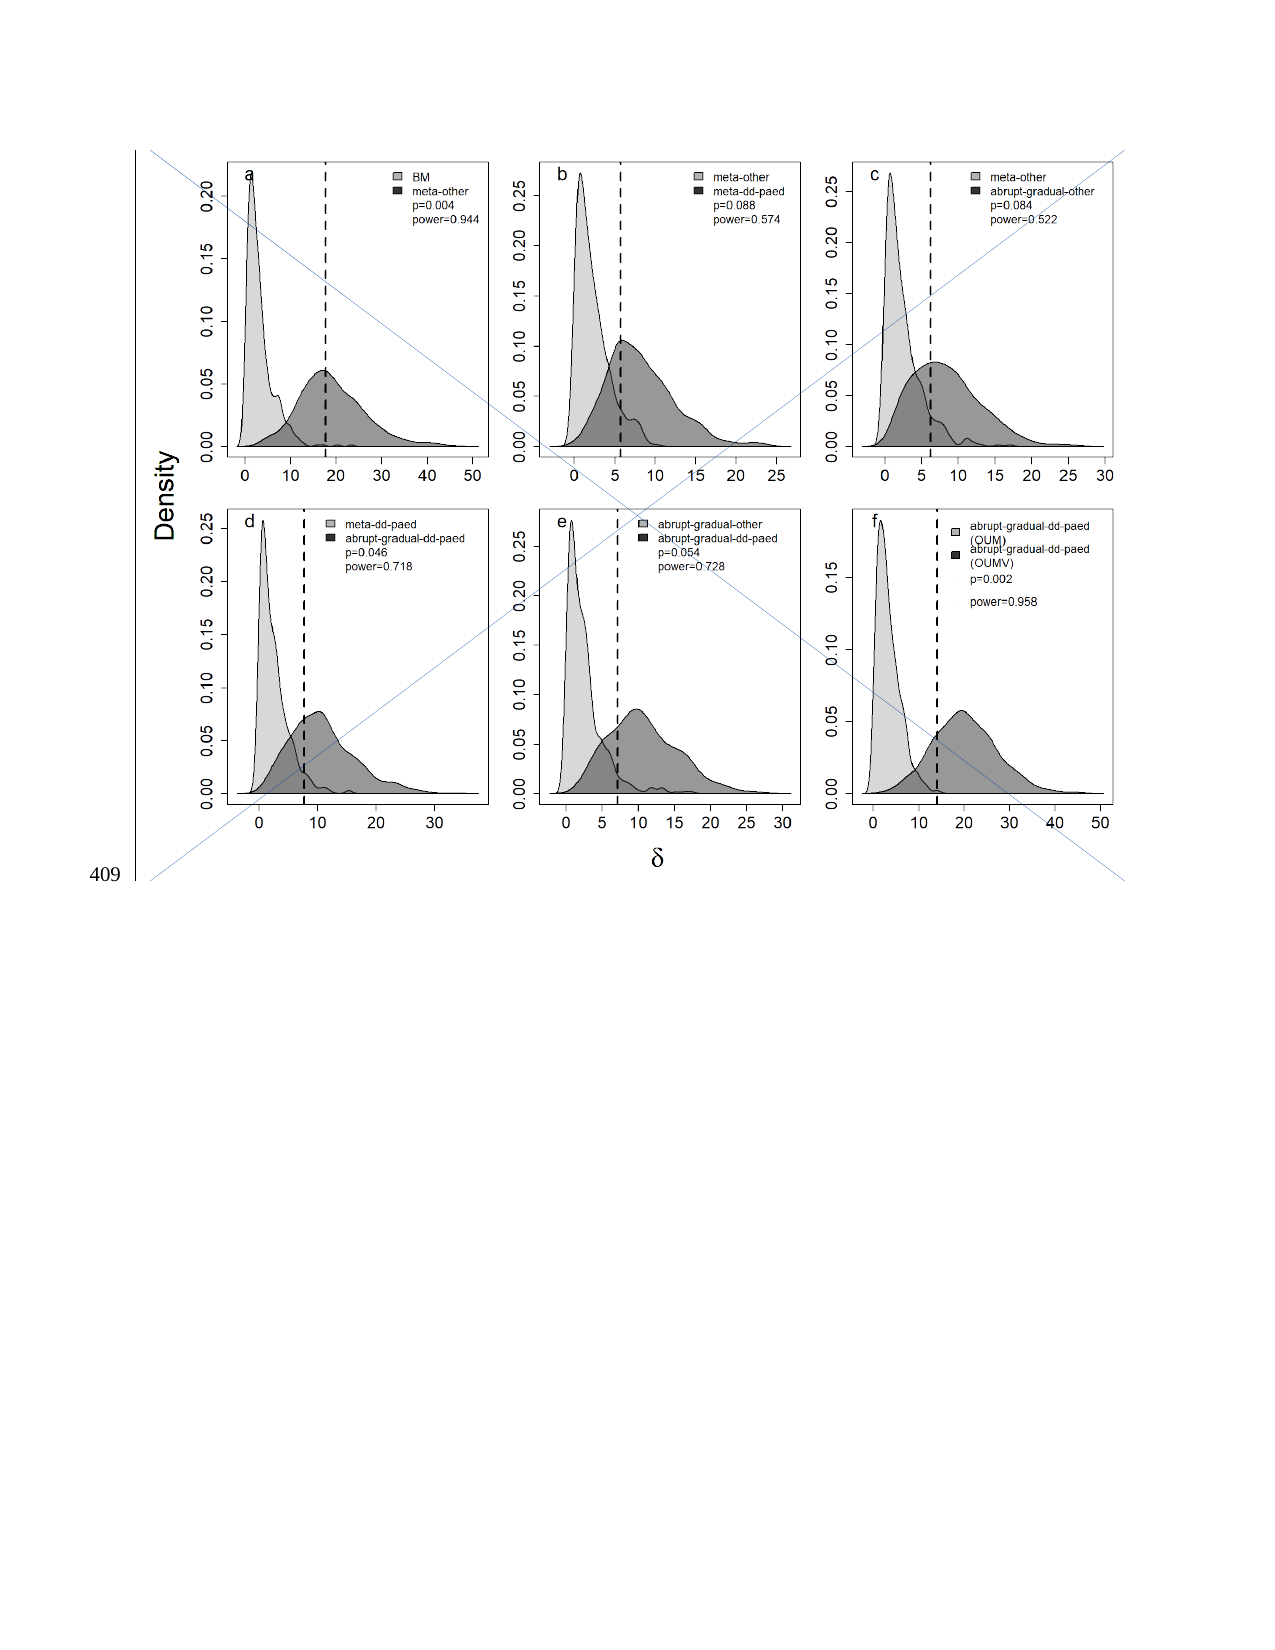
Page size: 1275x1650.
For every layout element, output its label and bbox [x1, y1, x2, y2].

picture [639, 151, 1125, 880]
picture [152, 150, 1123, 515]
picture [150, 151, 636, 880]
picture [151, 517, 1124, 882]
